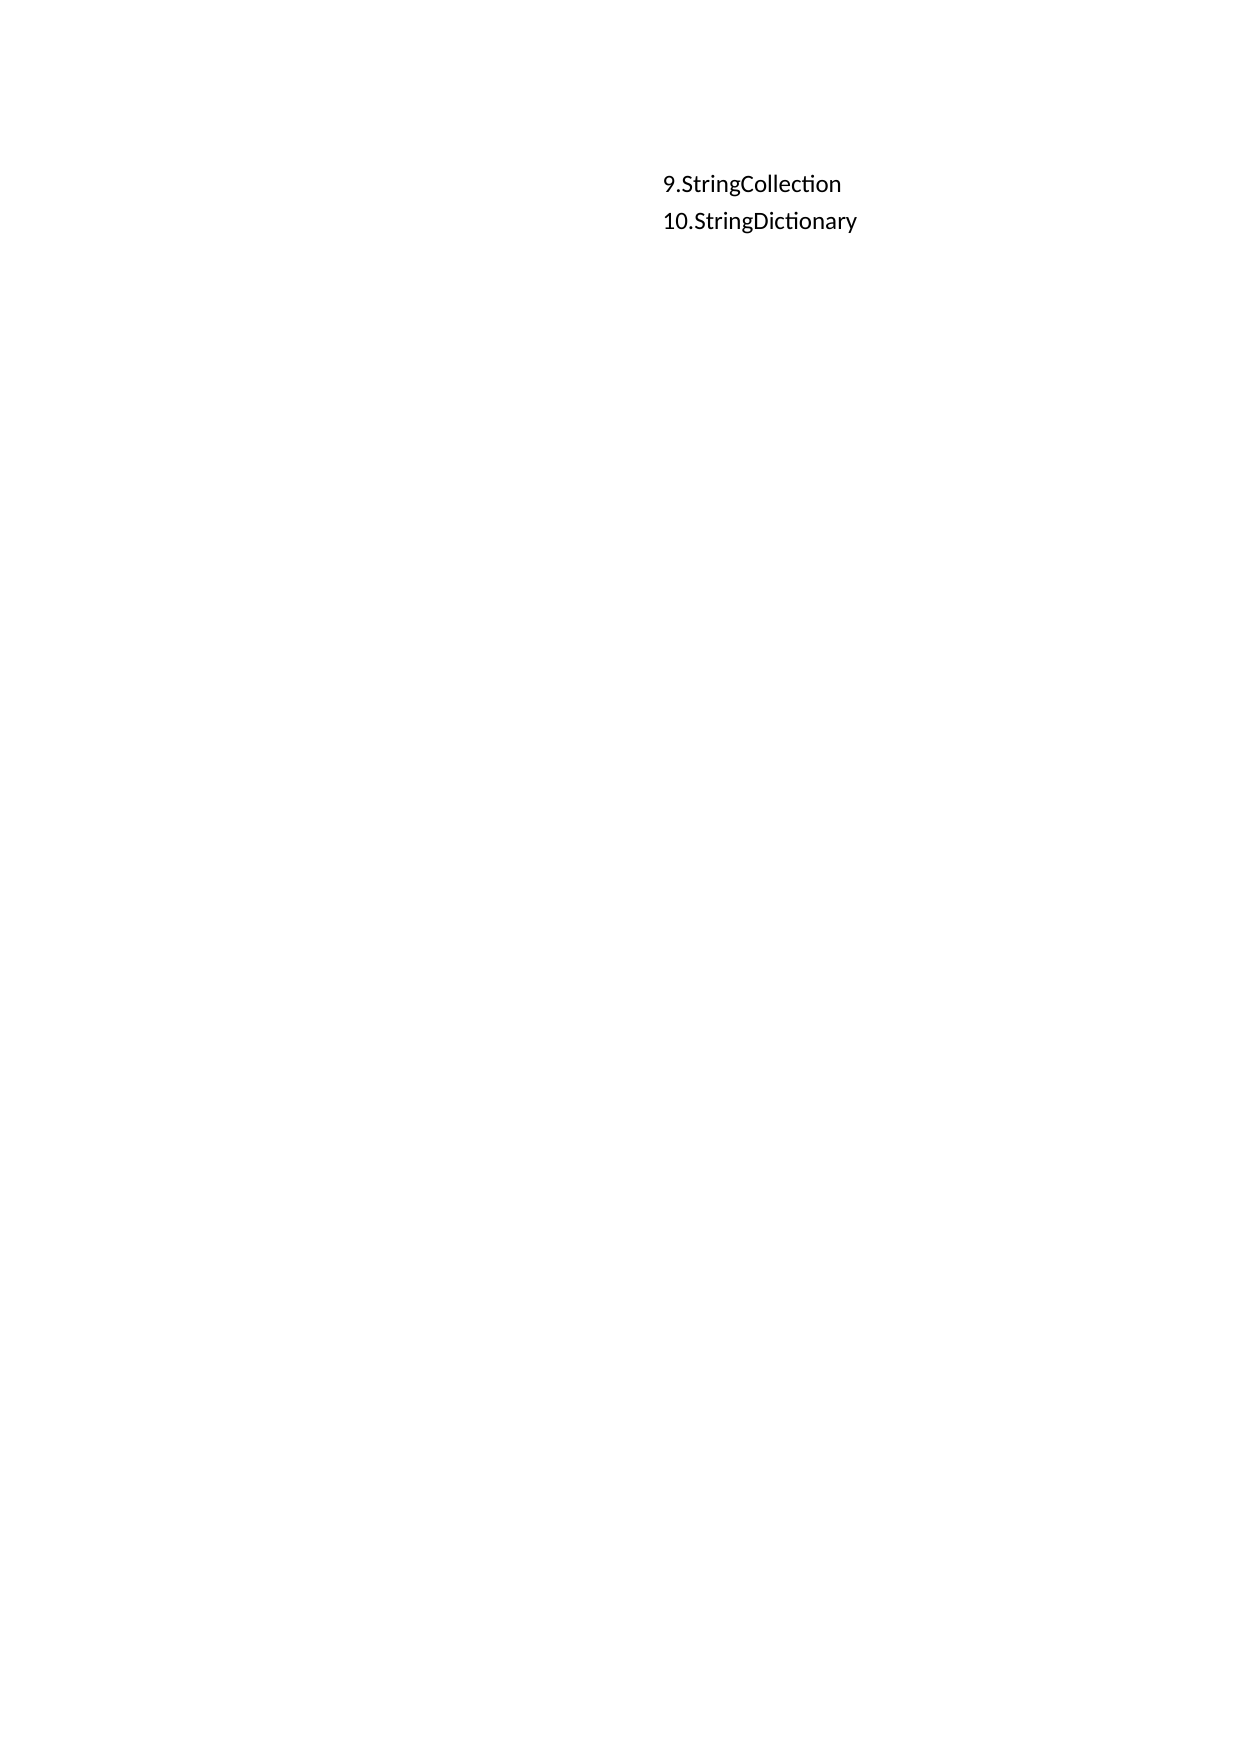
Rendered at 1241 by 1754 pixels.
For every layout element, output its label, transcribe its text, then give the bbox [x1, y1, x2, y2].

text 10.StringDictionary [662, 202, 1053, 239]
text 9.StringCollection [662, 164, 1053, 202]
